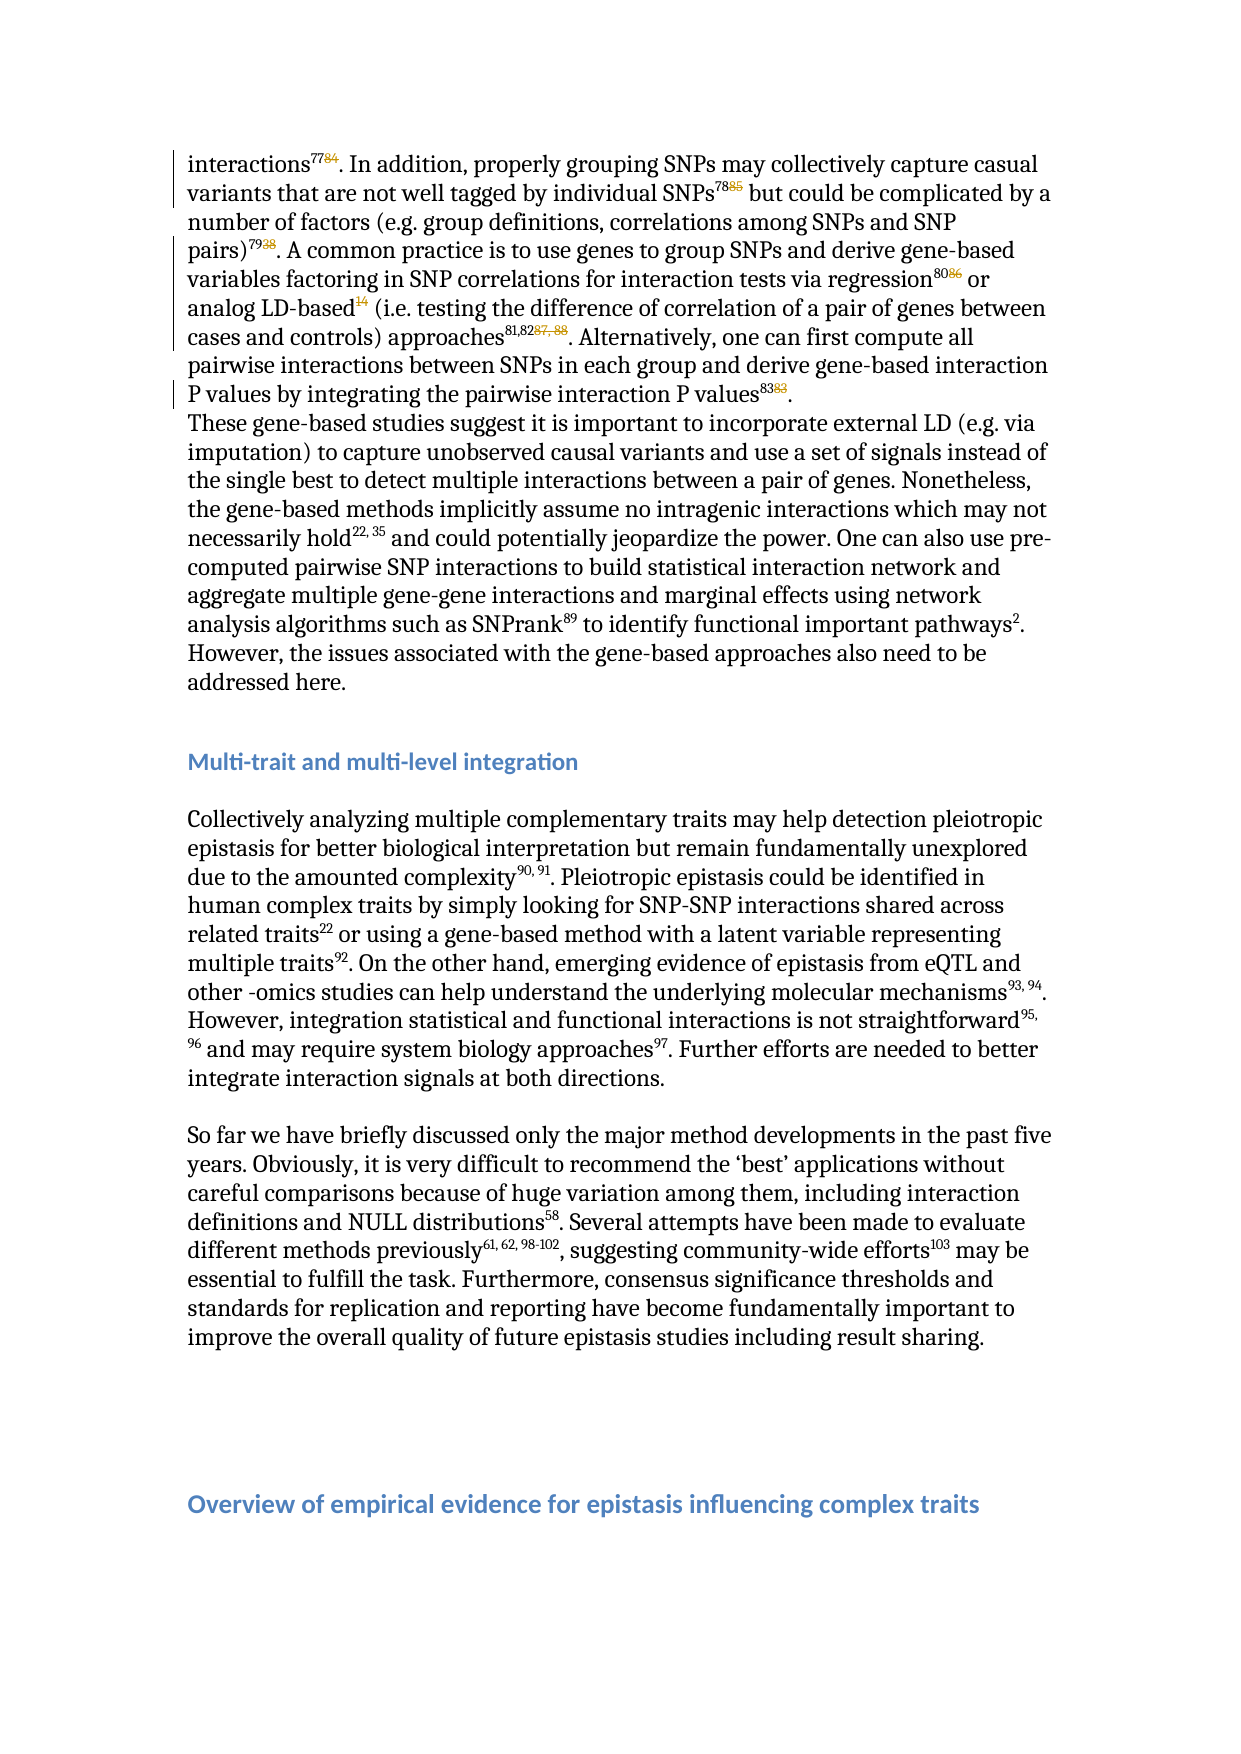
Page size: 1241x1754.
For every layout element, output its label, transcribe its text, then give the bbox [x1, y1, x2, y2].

subtitle Overview of empirical evidence for epistasis influencing complex traits [187, 1487, 1053, 1520]
text These gene-based studies suggest it is important to incorporate external LD (e.g. via imputation) to capture unobserved causal variants and use a set of signals instead of the single best to detect multiple interactions between a pair of genes. Nonetheless, the gene-based methods implicitly assume no intragenic interactions which may not necessarily hold22, 35 and could potentially jeopardize the power. One can also use pre-computed pairwise SNP interactions to build statistical interaction network and aggregate multiple gene-gene interactions and marginal effects using network analysis algorithms such as SNPrank89 to identify functional important pathways2. However, the issues associated with the gene-based approaches also need to be addressed here. [187, 409, 1053, 696]
text So far we have briefly discussed only the major method developments in the past five years. Obviously, it is very difficult to recommend the ‘best’ applications without careful comparisons because of huge variation among them, including interaction definitions and NULL distributions58. Several attempts have been made to evaluate different methods previously61, 62, 98-102, suggesting community-wide efforts103 may be essential to fulfill the task. Furthermore, consensus significance thresholds and standards for replication and reporting have become fundamentally important to improve the overall quality of future epistasis studies including result sharing. [187, 1121, 1053, 1351]
subtitle Multi-trait and multi-level integration [187, 746, 1053, 776]
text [187, 150, 1053, 409]
text Collectively analyzing multiple complementary traits may help detection pleiotropic epistasis for better biological interpretation but remain fundamentally unexplored due to the amounted complexity90, 91. Pleiotropic epistasis could be identified in human complex traits by simply looking for SNP-SNP interactions shared across related traits22 or using a gene-based method with a latent variable representing multiple traits92. On the other hand, emerging evidence of epistasis from eQTL and other -omics studies can help understand the underlying molecular mechanisms93, 94. However, integration statistical and functional interactions is not straightforward95, 96 and may require system biology approaches97. Further efforts are needed to better integrate interaction signals at both directions. [187, 805, 1053, 1093]
